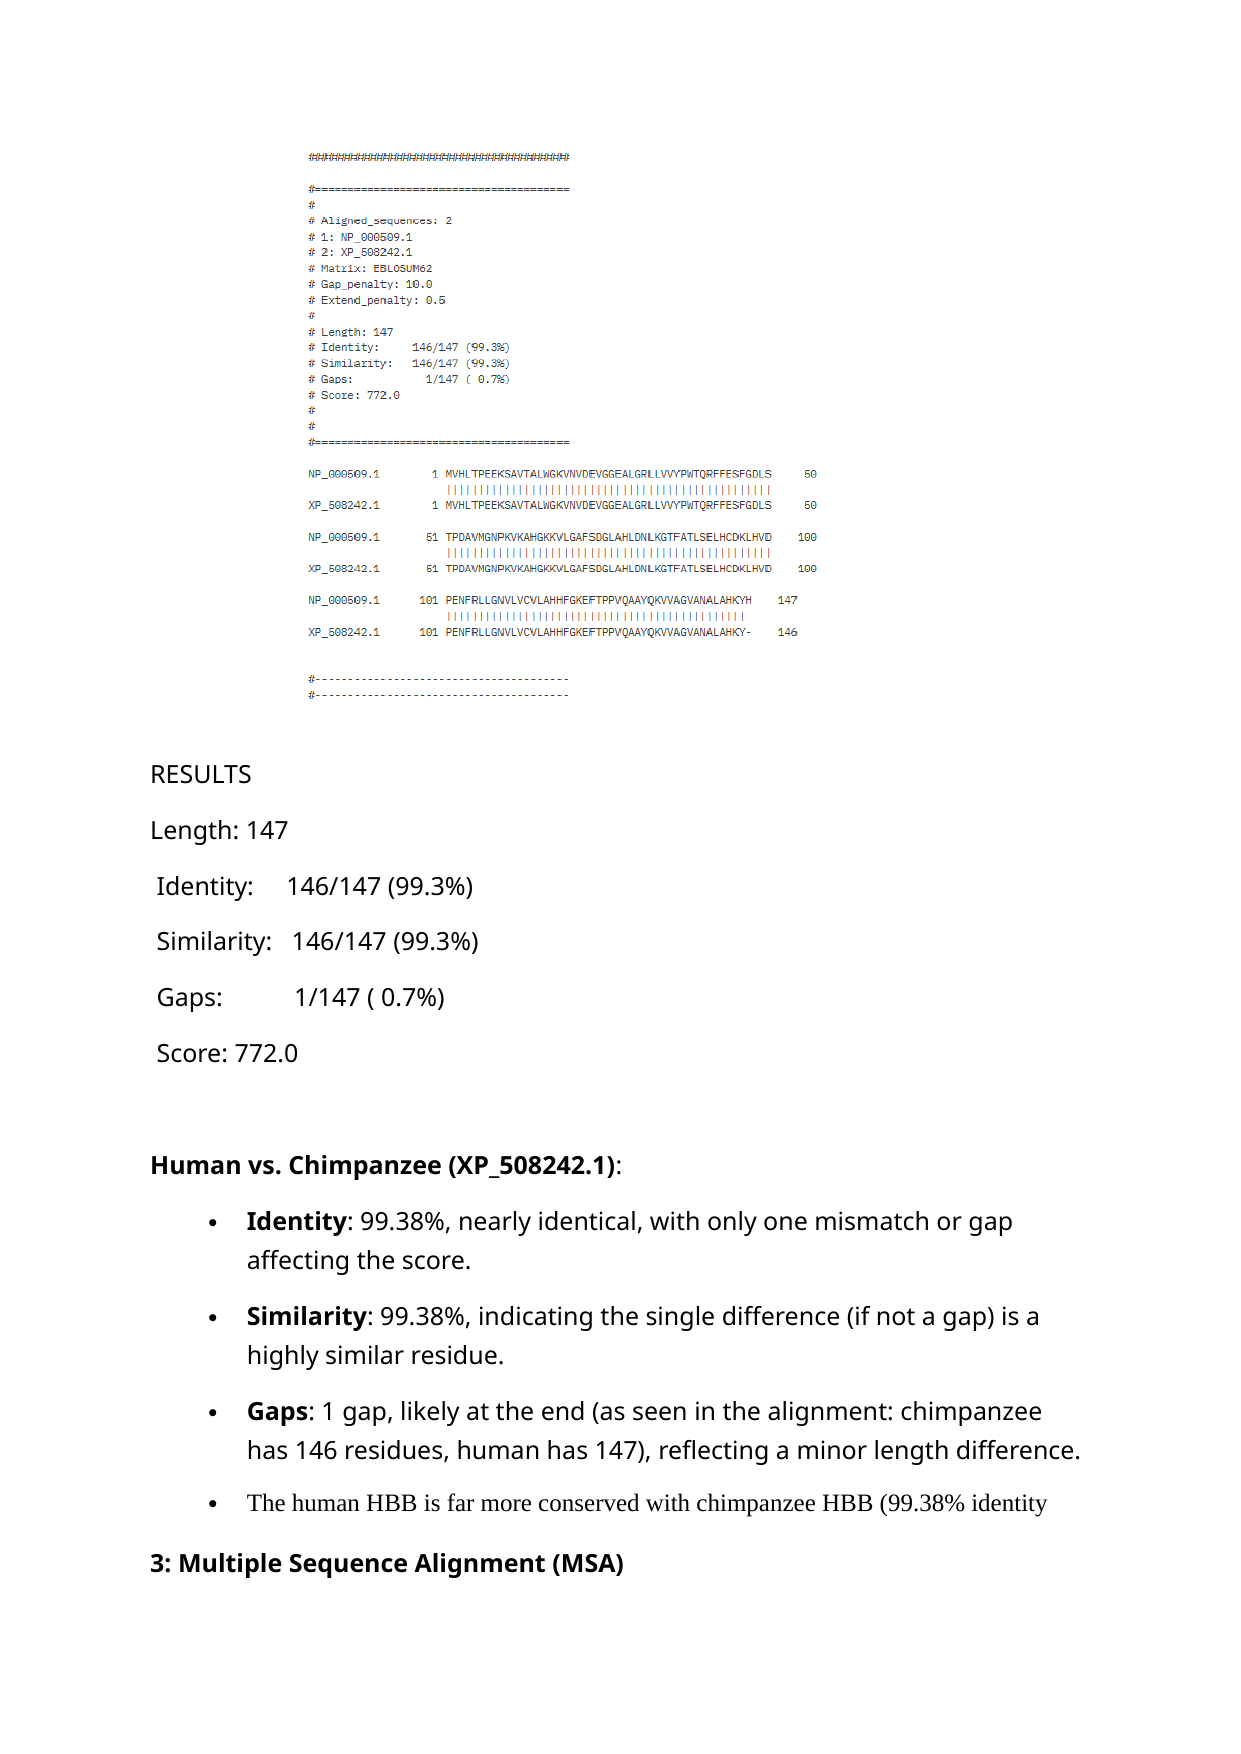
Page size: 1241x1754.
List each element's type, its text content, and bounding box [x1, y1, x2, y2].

picture [150, 150, 1091, 735]
text Similarity: 146/147 (99.3%) [150, 924, 1090, 958]
list Identity: 99.38%, nearly identical, with only one mismatch or gap affecting the score. [209, 1203, 1090, 1276]
text Human vs. Chimpanzee (XP_508242.1): [150, 1147, 1090, 1181]
text RESULTS [150, 756, 1090, 791]
text Length: 147 [150, 812, 1090, 846]
list Gaps: 1 gap, likely at the end (as seen in the alignment: chimpanzee has 146 residues, human has 147), reflecting a minor length difference. [209, 1393, 1090, 1466]
text Score: 772.0 [150, 1036, 1090, 1070]
text Gaps: 1/147 ( 0.7%) [150, 980, 1090, 1014]
text Identity: 146/147 (99.3%) [150, 868, 1090, 902]
text 3: Multiple Sequence Alignment (MSA) [150, 1546, 1090, 1580]
list The human HBB is far more conserved with chimpanzee HBB (99.38% identity [209, 1488, 1090, 1517]
list Similarity: 99.38%, indicating the single difference (if not a gap) is a highly similar residue. [209, 1298, 1090, 1371]
